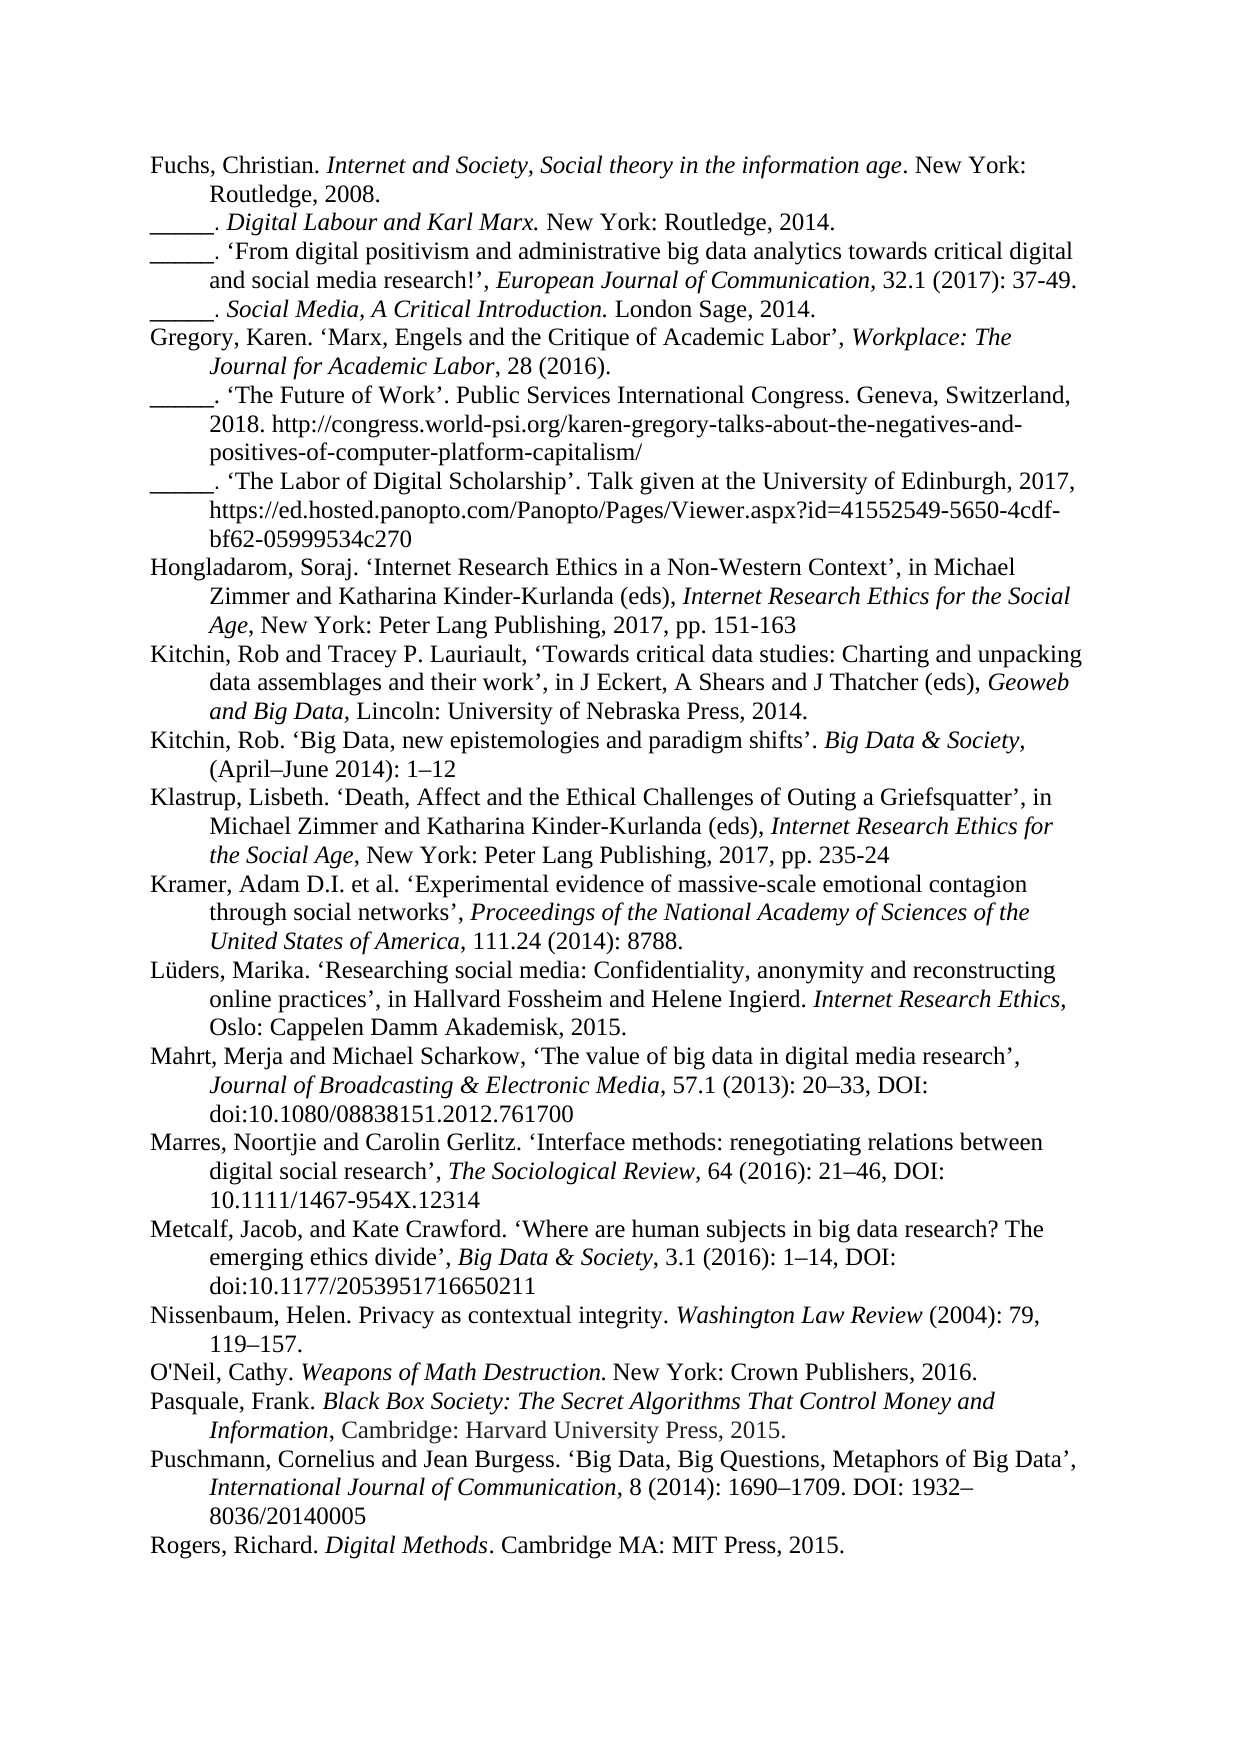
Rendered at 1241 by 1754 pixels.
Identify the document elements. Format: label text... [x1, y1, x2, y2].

text Metcalf, Jacob, and Kate Crawford. ‘Where are human subjects in big data research? The emerging ethics divide’, Big Data & Society, 3.1 (2016): 1–14, DOI: doi:10.1177/2053951716650211 [150, 1214, 1090, 1300]
text Kitchin, Rob. ‘Big Data, new epistemologies and paradigm shifts’. Big Data & Society, (April–June 2014): 1–12 [150, 725, 1090, 782]
text Kramer, Adam D.I. et al. ‘Experimental evidence of massive-scale emotional contagion through social networks’, Proceedings of the National Academy of Sciences of the United States of America, 111.24 (2014): 8788. [150, 869, 1090, 955]
text Kitchin, Rob and Tracey P. Lauriault, ‘Towards critical data studies: Charting and unpacking data assemblages and their work’, in J Eckert, A Shears and J Thatcher (eds), Geoweb and Big Data, Lincoln: University of Nebraska Press, 2014. [150, 639, 1090, 725]
text Rogers, Richard. Digital Methods. Cambridge MA: MIT Press, 2015. [150, 1530, 1090, 1559]
text _____. ‘The Future of Work’. Public Services International Congress. Geneva, Switzerland, 2018. http://congress.world-psi.org/karen-gregory-talks-about-the-negatives-and-positives-of-computer-platform-capitalism/ [150, 380, 1090, 466]
text Mahrt, Merja and Michael Scharkow, ‘The value of big data in digital media research’, Journal of Broadcasting & Electronic Media, 57.1 (2013): 20–33, DOI: doi:10.1080/08838151.2012.761700 [150, 1041, 1090, 1127]
text _____. ‘From digital positivism and administrative big data analytics towards critical digital and social media research!’, European Journal of Communication, 32.1 (2017): 37-49. [150, 236, 1090, 294]
text Hongladarom, Soraj. ‘Internet Research Ethics in a Non-Western Context’, in Michael Zimmer and Katharina Kinder-Kurlanda (eds), Internet Research Ethics for the Social Age, New York: Peter Lang Publishing, 2017, pp. 151-163 [150, 552, 1090, 639]
text Gregory, Karen. ‘Marx, Engels and the Critique of Academic Labor’, Workplace: The Journal for Academic Labor, 28 (2016). [150, 322, 1090, 380]
text _____. Digital Labour and Karl Marx. New York: Routledge, 2014. [150, 207, 1090, 236]
text Fuchs, Christian. Internet and Society, Social theory in the information age. New York: Routledge, 2008. [150, 150, 1090, 207]
text Lüders, Marika. ‘Researching social media: Confidentiality, anonymity and reconstructing online practices’, in Hallvard Fossheim and Helene Ingierd. Internet Research Ethics, Oslo: Cappelen Damm Akademisk, 2015. [150, 955, 1090, 1041]
text _____. ‘The Labor of Digital Scholarship’. Talk given at the University of Edinburgh, 2017, https://ed.hosted.panopto.com/Panopto/Pages/Viewer.aspx?id=41552549-5650-4cdf-bf62-05999534c270 [150, 466, 1090, 552]
text Marres, Noortjie and Carolin Gerlitz. ‘Interface methods: renegotiating relations between digital social research’, The Sociological Review, 64 (2016): 21–46, DOI: 10.1111/1467-954X.12314 [150, 1127, 1090, 1214]
text Nissenbaum, Helen. Privacy as contextual integrity. Washington Law Review (2004): 79, 119–157. [150, 1300, 1090, 1357]
text Puschmann, Cornelius and Jean Burgess. ‘Big Data, Big Questions, Metaphors of Big Data’, International Journal of Communication, 8 (2014): 1690–1709. DOI: 1932– 8036/20140005 [150, 1444, 1090, 1530]
text O'Neil, Cathy. Weapons of Math Destruction. New York: Crown Publishers, 2016. [150, 1357, 1090, 1386]
text Klastrup, Lisbeth. ‘Death, Affect and the Ethical Challenges of Outing a Griefsquatter’, in Michael Zimmer and Katharina Kinder-Kurlanda (eds), Internet Research Ethics for the Social Age, New York: Peter Lang Publishing, 2017, pp. 235-24 [150, 782, 1090, 869]
text _____. Social Media, A Critical Introduction. London Sage, 2014. [150, 294, 1090, 322]
text Pasquale, Frank. Black Box Society: The Secret Algorithms That Control Money and Information, Cambridge: Harvard University Press, 2015. [150, 1386, 1090, 1444]
